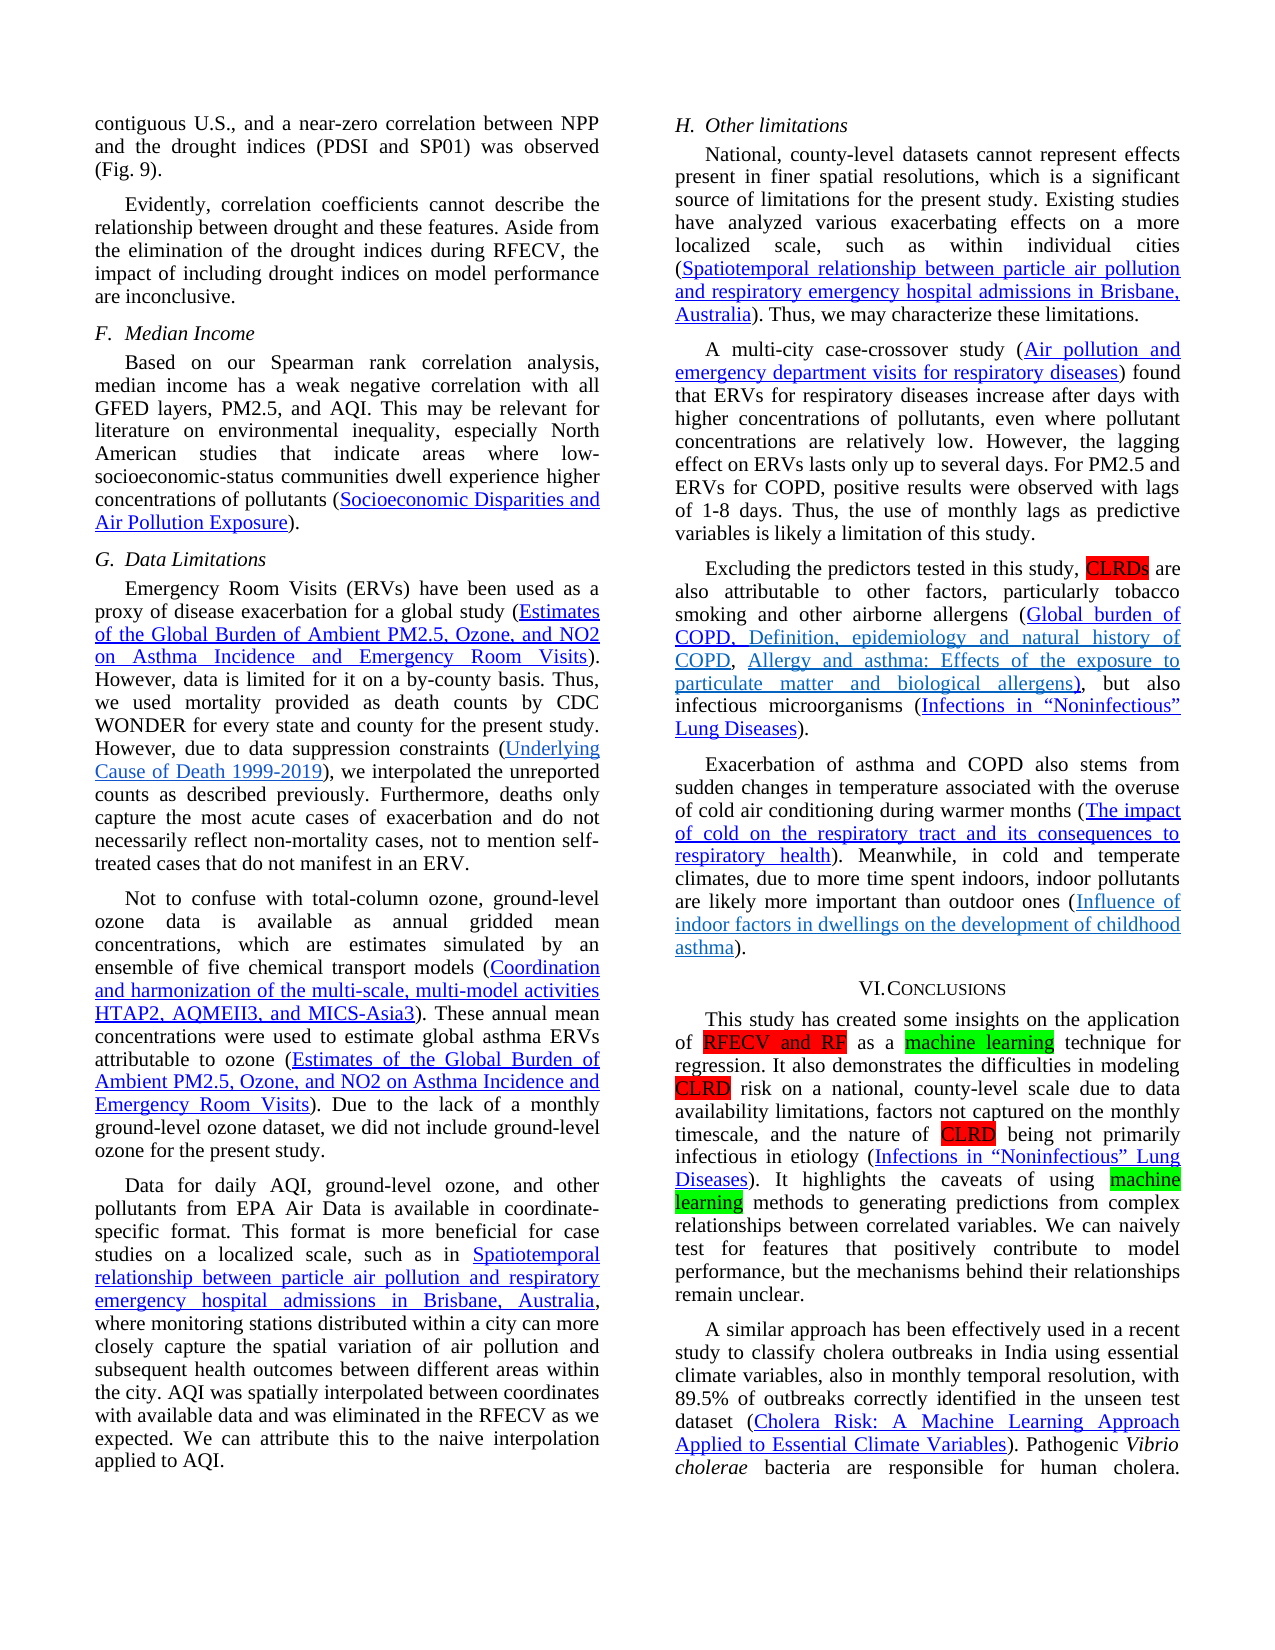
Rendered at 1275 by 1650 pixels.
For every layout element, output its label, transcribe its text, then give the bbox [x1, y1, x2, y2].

subtitle Median Income [94, 321, 600, 345]
text Not to confuse with total-column ozone, ground-level ozone data is available as annual gridded mean concentrations, which are estimates simulated by an ensemble of five chemical transport models (Coordination and harmonization of the multi-scale, multi-model activities HTAP2, AQMEII3, and MICS-Asia3). These annual mean concentrations were used to estimate global asthma ERVs attributable to ozone (Estimates of the Global Burden of Ambient PM2.5, Ozone, and NO2 on Asthma Incidence and Emergency Room Visits). Due to the lack of a monthly ground-level ozone dataset, we did not include ground-level ozone for the present study. [94, 1000, 600, 1090]
text Data for daily AQI, ground-level ozone, and other pollutants from EPA Air Data is available in coordinate-specific format. This format is more beneficial for case studies on a localized scale, such as in Spatiotemporal relationship between particle air pollution and respiratory emergency hospital admissions in Brisbane, Australia, where monitoring stations distributed within a city can more closely capture the spatial variation of air pollution and subsequent health outcomes between different areas within the city. AQI was spatially interpolated between coordinates with available data and was eliminated in the RFECV as we expected. We can attribute this to the naive interpolation applied to AQI. [94, 1175, 600, 1286]
text Not to confuse with total-column ozone, ground-level ozone data is available as annual gridded mean concentrations, which are estimates simulated by an ensemble of five chemical transport models (Coordination and harmonization of the multi-scale, multi-model activities HTAP2, AQMEII3, and MICS-Asia3). These annual mean concentrations were used to estimate global asthma ERVs attributable to ozone (Estimates of the Global Burden of Ambient PM2.5, Ozone, and NO2 on Asthma Incidence and Emergency Room Visits). Due to the lack of a monthly ground-level ozone dataset, we did not include ground-level ozone for the present study. [94, 887, 600, 999]
subtitle Data Limitations [94, 547, 600, 571]
text National, county-level datasets cannot represent effects present in finer spatial resolutions, which is a significant source of limitations for the present study. Existing studies have analyzed various exacerbating effects on a more localized scale, such as within individual cities (Spatiotemporal relationship between particle air pollution and respiratory emergency hospital admissions in Brisbane, Australia). Thus, we may characterize these limitations. [675, 143, 1181, 326]
text Evidently, correlation coefficients cannot describe the relationship between drought and these features. Aside from the elimination of the drought indices during RFECV, the impact of including drought indices on model performance are inconclusive. [94, 194, 600, 308]
text Data for daily AQI, ground-level ozone, and other pollutants from EPA Air Data is available in coordinate-specific format. This format is more beneficial for case studies on a localized scale, such as in Spatiotemporal relationship between particle air pollution and respiratory emergency hospital admissions in Brisbane, Australia, where monitoring stations distributed within a city can more closely capture the spatial variation of air pollution and subsequent health outcomes between different areas within the city. AQI was spatially interpolated between coordinates with available data and was eliminated in the RFECV as we expected. We can attribute this to the naive interpolation applied to AQI. [94, 1287, 600, 1472]
text Emergency Room Visits (ERVs) have been used as a proxy of disease exacerbation for a global study (Estimates of the Global Burden of Ambient PM2.5, Ozone, and NO2 on Asthma Incidence and Emergency Room Visits). However, data is limited for it on a by-county basis. Thus, we used mortality provided as death counts by CDC WONDER for every state and county for the present study. However, due to data suppression constraints (Underlying Cause of Death 1999-2019), we interpolated the unreported counts as described previously. Furthermore, deaths only capture the most acute cases of exacerbation and do not necessarily reflect non-mortality cases, not to mention self-treated cases that do not manifest in an ERV. [94, 643, 600, 875]
text Excluding the predictors tested in this study, CLRDs are also attributable to other factors, particularly tobacco smoking and other airborne allergens (Global burden of COPD, Definition, epidemiology and natural history of COPD, Allergy and asthma: Effects of the exposure to particulate matter and biological allergens), but also infectious microorganisms (Infections in “Noninfectious” Lung Diseases). [675, 557, 1181, 645]
subtitle Other limitations [675, 112, 1181, 137]
subtitle Conclusions [675, 976, 1181, 1000]
text Exacerbation of asthma and COPD also stems from sudden changes in temperature associated with the overuse of cold air conditioning during warmer months (The impact of cold on the respiratory tract and its consequences to respiratory health). Meanwhile, in cold and temperate climates, due to more time spent indoors, indoor pollutants are likely more important than outdoor ones (Influence of indoor factors in dwellings on the development of childhood asthma). [675, 753, 1181, 933]
text Based on our Spearman rank correlation analysis, median income has a weak negative correlation with all GFED layers, PM2.5, and AQI. This may be relevant for literature on environmental inequality, especially North American studies that indicate areas where low-socioeconomic-status communities dwell experience higher concentrations of pollutants (Socioeconomic Disparities and Air Pollution Exposure). [94, 351, 600, 534]
text A multi-city case-crossover study (Air pollution and emergency department visits for respiratory diseases) found that ERVs for respiratory diseases increase after days with higher concentrations of pollutants, even where pollutant concentrations are relatively low. However, the lagging effect on ERVs lasts only up to several days. For PM2.5 and ERVs for COPD, positive results were observed with lags of 1-8 days. Thus, the use of monthly lags as predictive variables is likely a limitation of this study. [675, 338, 1181, 545]
text This study has created some insights on the application of RFECV and RF as a machine learning technique for regression. It also demonstrates the difficulties in modeling CLRD risk on a national, county-level scale due to data availability limitations, factors not captured on the monthly timescale, and the nature of CLRD being not primarily infectious in etiology (Infections in “Noninfectious” Lung Diseases). It highlights the caveats of using machine learning methods to generating predictions from complex relationships between correlated variables. We can naively test for features that positively contribute to model performance, but the mechanisms behind their relationships remain unclear. [675, 1008, 1181, 1306]
text Excluding the predictors tested in this study, CLRDs are also attributable to other factors, particularly tobacco smoking and other airborne allergens (Global burden of COPD, Definition, epidemiology and natural history of COPD, Allergy and asthma: Effects of the exposure to particulate matter and biological allergens), but also infectious microorganisms (Infections in “Noninfectious” Lung Diseases). [675, 647, 1181, 740]
